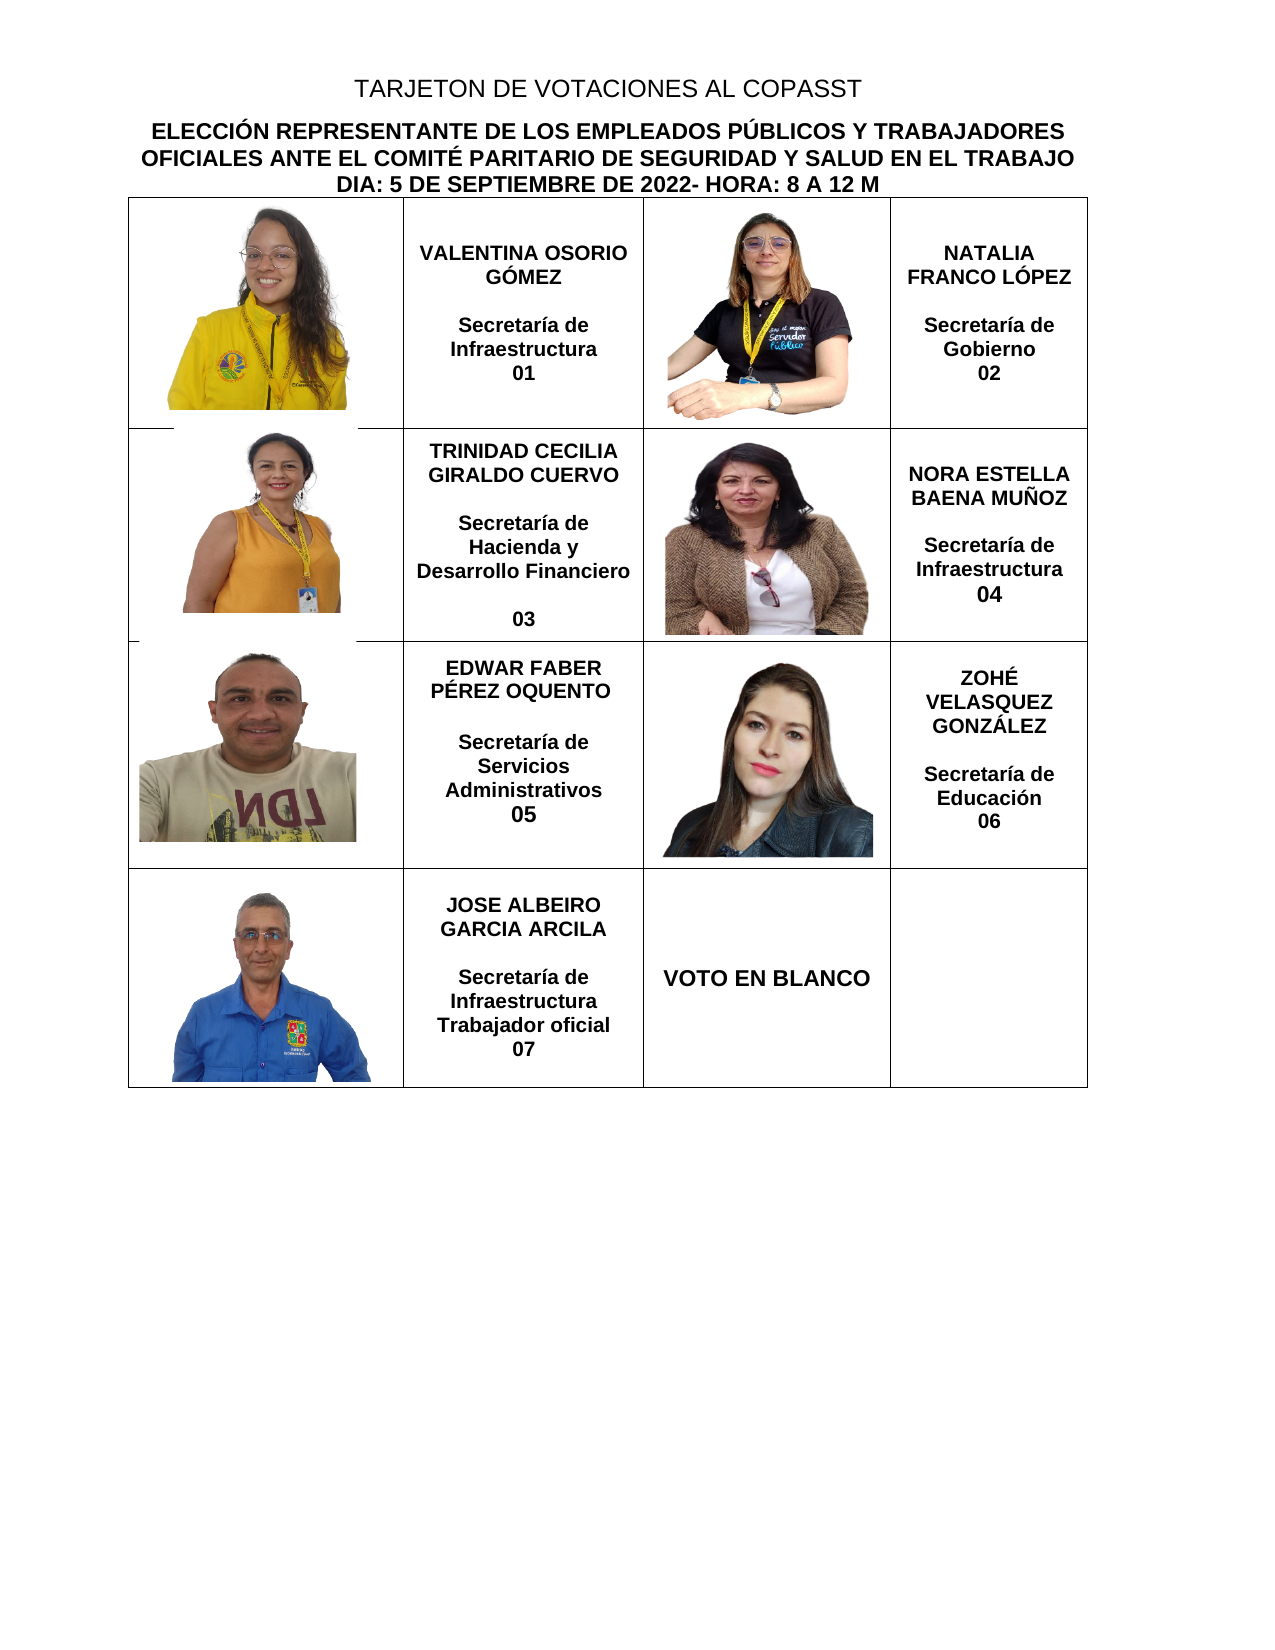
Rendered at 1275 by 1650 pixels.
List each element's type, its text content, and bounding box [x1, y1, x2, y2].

picture [667, 203, 867, 423]
table_cell ZOHÉ VELASQUEZ GONZÁLEZ Secretaría de Educación 06 [891, 642, 1087, 868]
picture [139, 641, 357, 842]
table_cell [891, 869, 1087, 1087]
table_header [644, 198, 890, 427]
text ELECCIÓN REPRESENTANTE DE LOS EMPLEADOS PÚBLICOS Y TRABAJADORES OFICIALES ANTE EL COMITÉ PARITARIO DE SEGURIDAD Y SALUD EN EL TRABAJO [118, 118, 1098, 171]
picture [660, 649, 874, 861]
table_cell [129, 869, 403, 1087]
picture [153, 874, 379, 1082]
table_cell EDWAR FABER PÉREZ OQUENTO Secretaría de Servicios Administrativos 05 [404, 642, 643, 868]
table_cell [644, 429, 890, 641]
table_cell [129, 429, 403, 641]
table_header [129, 198, 403, 427]
picture [665, 434, 869, 635]
table_cell TRINIDAD CECILIA GIRALDO CUERVO Secretaría de Hacienda y Desarrollo Financiero 03 [404, 429, 643, 641]
table_cell VOTO EN BLANCO [644, 869, 890, 1087]
text DIA: 5 DE SEPTIEMBRE DE 2022- HORA: 8 A 12 M [118, 171, 1098, 197]
table_cell [644, 642, 890, 868]
table_header VALENTINA OSORIO GÓMEZ Secretaría de Infraestructura 01 [404, 198, 643, 427]
table_cell NORA ESTELLA BAENA MUÑOZ Secretaría de Infraestructura 04 [891, 429, 1087, 641]
table_header NATALIA FRANCO LÓPEZ Secretaría de Gobierno 02 [891, 198, 1087, 427]
table_cell JOSE ALBEIRO GARCIA ARCILA Secretaría de Infraestructura Trabajador oficial 07 [404, 869, 643, 1087]
picture [173, 428, 359, 613]
picture [166, 198, 367, 410]
table_cell [129, 642, 403, 868]
